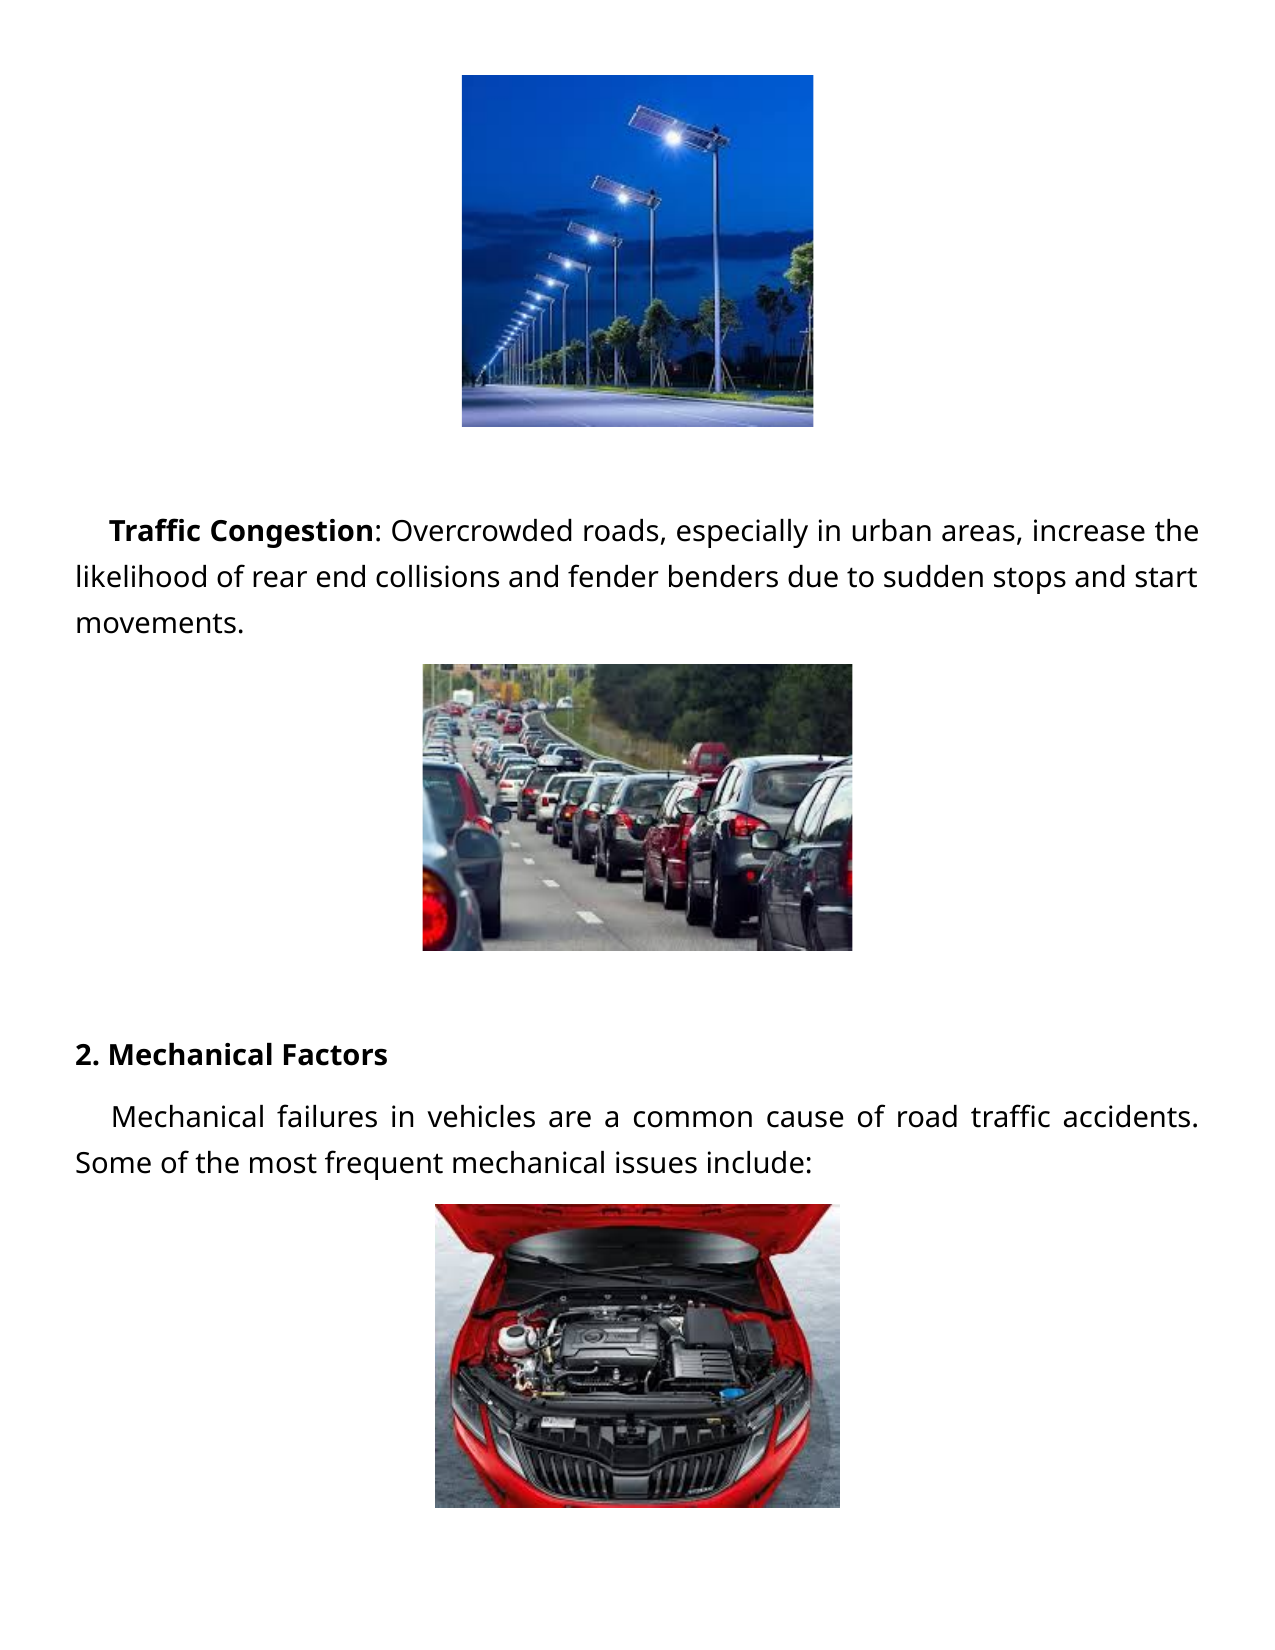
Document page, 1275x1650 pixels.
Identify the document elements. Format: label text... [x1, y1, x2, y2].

text Mechanical failures in vehicles are a common cause of road traffic accidents. Some of the most frequent mechanical issues include: [75, 1096, 1200, 1182]
picture [422, 664, 853, 951]
picture [461, 75, 814, 427]
text Traffic Congestion: Overcrowded roads, especially in urban areas, increase the likelihood of rear end collisions and fender benders due to sudden stops and start movements. [75, 511, 1200, 642]
picture [435, 1204, 840, 1508]
text 2. Mechanical Factors [75, 1034, 1200, 1074]
